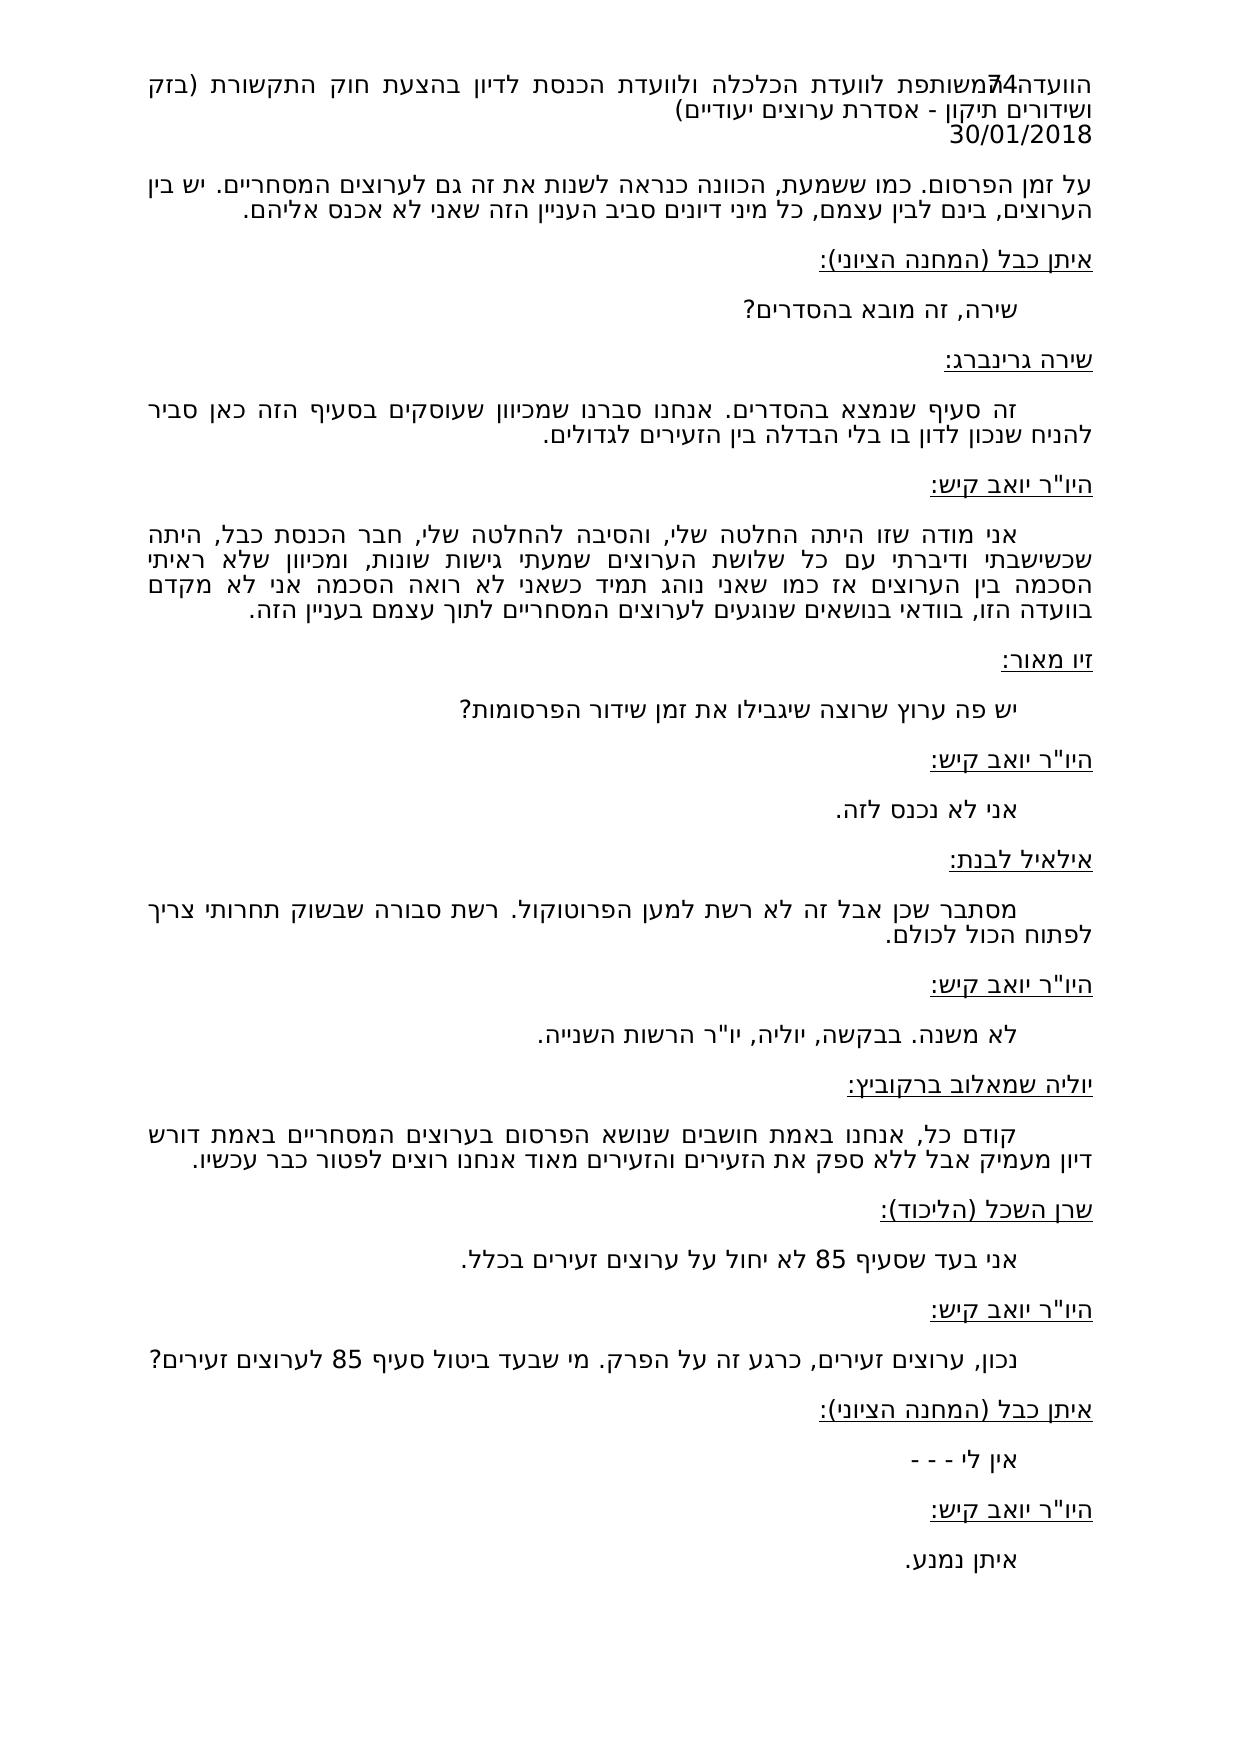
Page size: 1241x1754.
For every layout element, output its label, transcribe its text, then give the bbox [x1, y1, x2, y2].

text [147, 174, 1093, 224]
text קודם כל, אנחנו באמת חושבים שנושא הפרסום בערוצים המסחריים באמת דורש דיון מעמיק אבל ללא ספק את הזעירים והזעירים מאוד אנחנו רוצים לפטור כבר עכשיו. [147, 1124, 1093, 1174]
text לא משנה. בבקשה, יוליה, יו"ר הרשות השנייה. [147, 1024, 1093, 1049]
text איתן כבל (המחנה הציוני): [147, 249, 1093, 274]
text היו"ר יואב קיש: [147, 749, 1093, 774]
text שרן השכל (הליכוד): [147, 1199, 1093, 1224]
text שירה גרינברג: [147, 349, 1093, 374]
text אילאיל לבנת: [147, 849, 1093, 874]
text אני לא נכנס לזה. [147, 799, 1093, 824]
text היו"ר יואב קיש: [147, 474, 1093, 499]
text שירה, זה מובא בהסדרים? [147, 299, 1093, 324]
text אני מודה שזו היתה החלטה שלי, והסיבה להחלטה שלי, חבר הכנסת כבל, היתה שכשישבתי ודיברתי עם כל שלושת הערוצים שמעתי גישות שונות, ומכיוון שלא ראיתי הסכמה בין הערוצים אז כמו שאני נוהג תמיד כשאני לא רואה הסכמה אני לא מקדם בוועדה הזו, בוודאי בנושאים שנוגעים לערוצים המסחריים לתוך עצמם בעניין הזה. [147, 524, 1093, 624]
text יש פה ערוץ שרוצה שיגבילו את זמן שידור הפרסומות? [147, 699, 1093, 724]
text זה סעיף שנמצא בהסדרים. אנחנו סברנו שמכיוון שעוסקים בסעיף הזה כאן סביר להניח שנכון לדון בו בלי הבדלה בין הזעירים לגדולים. [147, 399, 1093, 449]
text היו"ר יואב קיש: [147, 974, 1093, 999]
text יוליה שמאלוב ברקוביץ: [147, 1074, 1093, 1099]
text איתן כבל (המחנה הציוני): [147, 1399, 1093, 1424]
text איתן נמנע. [147, 1549, 1093, 1574]
text אני בעד שסעיף 85 לא יחול על ערוצים זעירים בכלל. [147, 1249, 1093, 1274]
text זיו מאור: [147, 649, 1093, 674]
text היו"ר יואב קיש: [147, 1299, 1093, 1324]
text מסתבר שכן אבל זה לא רשת למען הפרוטוקול. רשת סבורה שבשוק תחרותי צריך לפתוח הכול לכולם. [147, 899, 1093, 949]
text נכון, ערוצים זעירים, כרגע זה על הפרק. מי שבעד ביטול סעיף 85 לערוצים זעירים? [147, 1349, 1093, 1374]
text אין לי - - - [147, 1449, 1093, 1474]
text היו"ר יואב קיש: [147, 1499, 1093, 1524]
